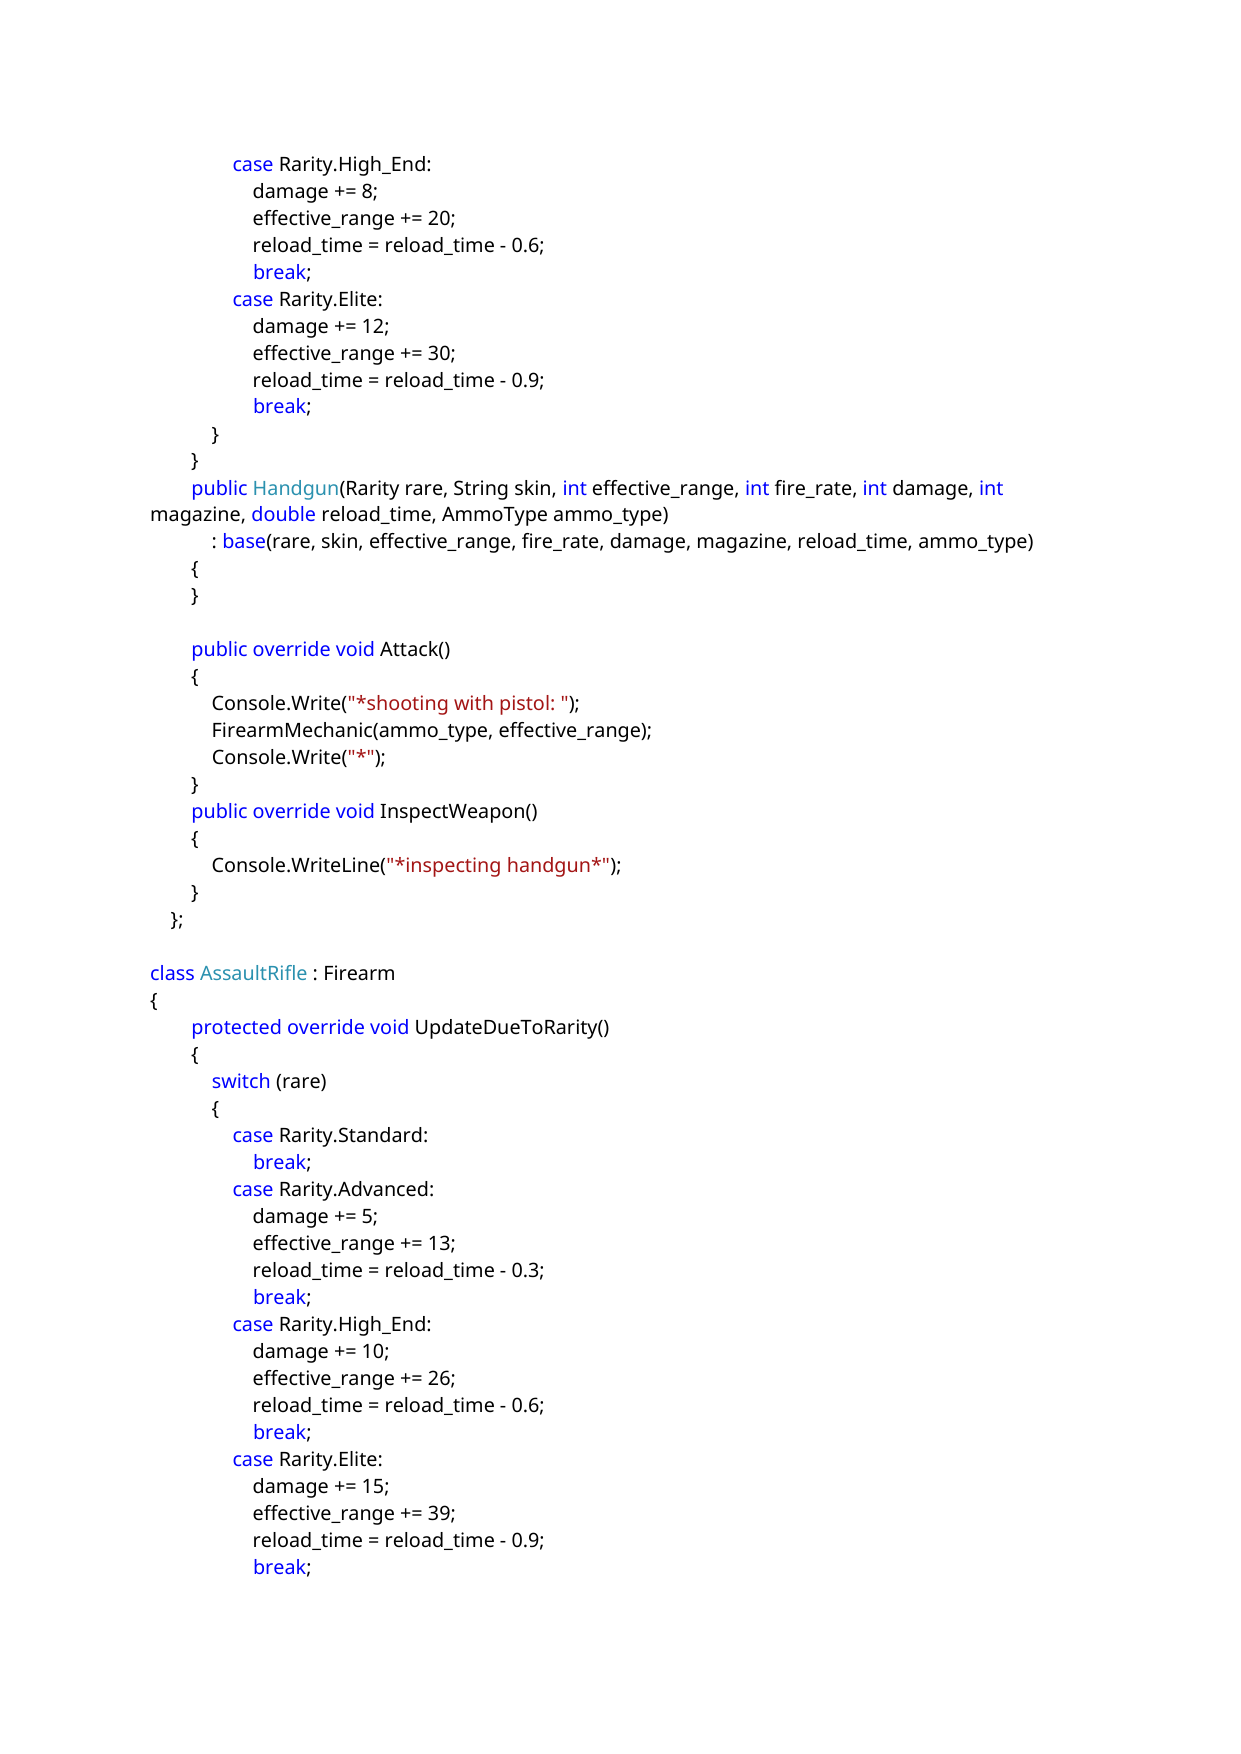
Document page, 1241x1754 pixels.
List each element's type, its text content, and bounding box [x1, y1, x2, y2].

text } [150, 420, 1090, 447]
text public Handgun(Rarity rare, String skin, int effective_range, int fire_rate, int damage, int magazine, double reload_time, AmmoType ammo_type) [150, 474, 1090, 528]
text } [150, 582, 1090, 609]
text case Rarity.Elite: [150, 1445, 1090, 1472]
text { [150, 1040, 1090, 1067]
text } [150, 447, 1090, 474]
text } [150, 771, 1090, 797]
text case Rarity.High_End: [150, 1310, 1090, 1337]
text effective_range += 39; [150, 1499, 1090, 1526]
text } [150, 878, 1090, 905]
text }; [150, 905, 1090, 932]
text break; [150, 1418, 1090, 1445]
text { [150, 555, 1090, 582]
text break; [150, 258, 1090, 285]
text break; [150, 1553, 1090, 1580]
text public override void Attack() [150, 636, 1090, 663]
text { [150, 663, 1090, 689]
text break; [150, 393, 1090, 420]
text Console.Write("*"); [150, 743, 1090, 771]
text effective_range += 30; [150, 339, 1090, 366]
text damage += 8; [150, 177, 1090, 204]
text break; [150, 1283, 1090, 1310]
text { [150, 986, 1090, 1013]
text reload_time = reload_time - 0.6; [150, 1391, 1090, 1418]
text break; [150, 1148, 1090, 1175]
text { [150, 824, 1090, 851]
text reload_time = reload_time - 0.9; [150, 366, 1090, 393]
text switch (rare) [150, 1067, 1090, 1094]
text damage += 12; [150, 312, 1090, 339]
text public override void InspectWeapon() [150, 797, 1090, 824]
text damage += 5; [150, 1202, 1090, 1229]
text class AssaultRifle : Firearm [150, 959, 1090, 986]
text reload_time = reload_time - 0.9; [150, 1526, 1090, 1553]
text case Rarity.Standard: [150, 1121, 1090, 1148]
text case Rarity.Elite: [150, 285, 1090, 312]
text effective_range += 13; [150, 1229, 1090, 1256]
text Console.WriteLine("*inspecting handgun*"); [150, 851, 1090, 878]
text reload_time = reload_time - 0.6; [150, 231, 1090, 258]
text reload_time = reload_time - 0.3; [150, 1256, 1090, 1283]
text FirearmMechanic(ammo_type, effective_range); [150, 717, 1090, 743]
text damage += 10; [150, 1337, 1090, 1364]
text damage += 15; [150, 1472, 1090, 1499]
text : base(rare, skin, effective_range, fire_rate, damage, magazine, reload_time, ammo_type) [150, 528, 1090, 555]
text case Rarity.High_End: [150, 150, 1090, 177]
text effective_range += 20; [150, 204, 1090, 231]
text Console.Write("*shooting with pistol: "); [150, 689, 1090, 717]
text { [150, 1094, 1090, 1121]
text effective_range += 26; [150, 1364, 1090, 1391]
text case Rarity.Advanced: [150, 1175, 1090, 1202]
text protected override void UpdateDueToRarity() [150, 1013, 1090, 1040]
